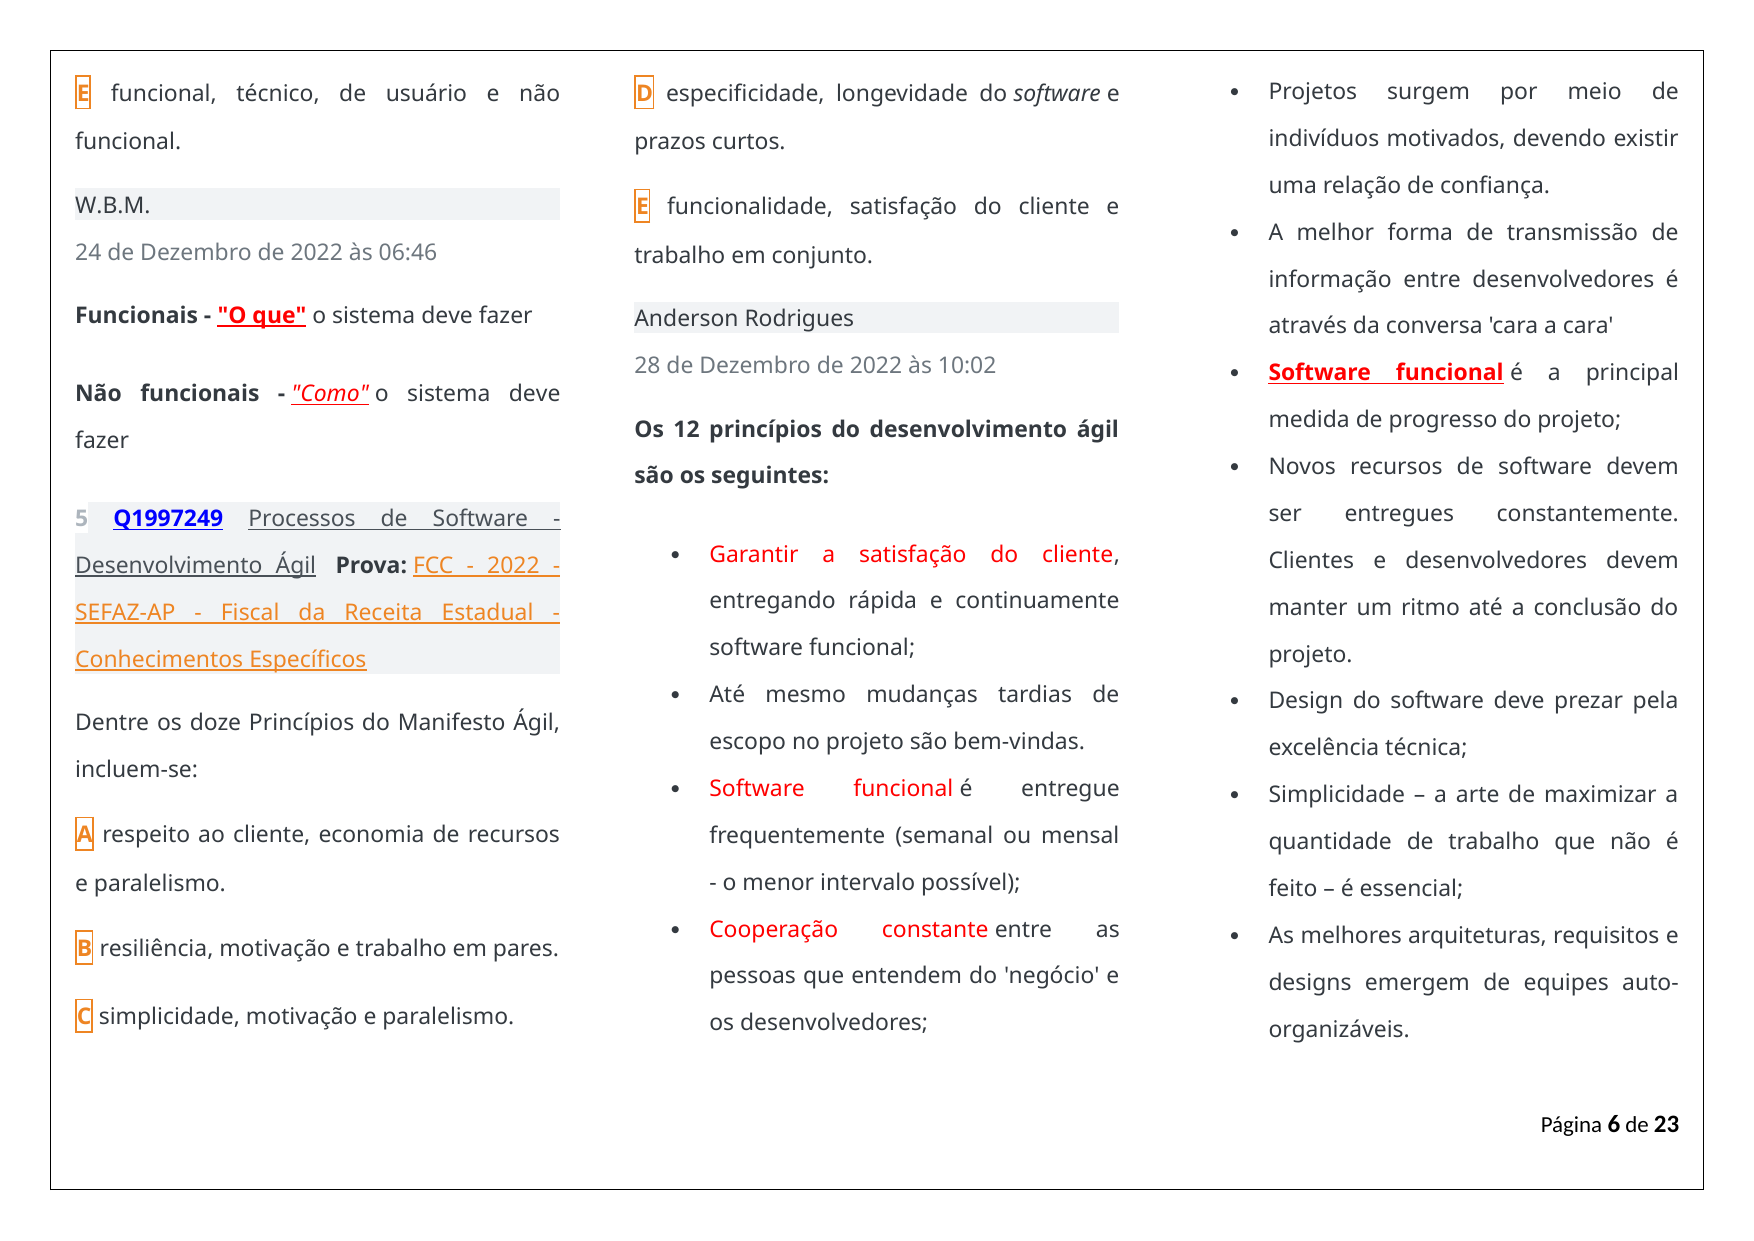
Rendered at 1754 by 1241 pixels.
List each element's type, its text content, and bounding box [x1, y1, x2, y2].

text Dentre os doze Princípios do Manifesto Ágil, incluem-se: [75, 706, 560, 784]
list A melhor forma de transmissão de informação entre desenvolvedores é através da conversa 'cara a cara' [1231, 216, 1679, 341]
list As melhores arquiteturas, requisitos e designs emergem de equipes auto-organizáveis. [1231, 919, 1679, 1044]
text W.B.M. [75, 188, 560, 220]
list Design do software deve prezar pela excelência técnica; [1231, 684, 1679, 762]
text B resiliência, motivação e trabalho em pares. [93, 930, 560, 964]
text D especificidade, longevidade do software e prazos curtos. [634, 75, 1119, 156]
list Cooperação constante entre as pessoas que entendem do 'negócio' e os desenvolvedores; [672, 912, 1119, 1037]
text Anderson Rodrigues [634, 302, 1119, 333]
text 5 Q1997249 Processos de Software - Desenvolvimento Ágil Prova: FCC - 2022 - SEFAZ-AP - Fiscal da Receita Estadual - Conhecimentos Específicos [75, 502, 560, 622]
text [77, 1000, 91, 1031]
list Garantir a satisfação do cliente, entregando rápida e continuamente software funcional; [672, 537, 1119, 662]
text E funcional, técnico, de usuário e não funcional. [75, 75, 560, 156]
list Software funcional é a principal medida de progresso do projeto; [1231, 356, 1679, 434]
text A respeito ao cliente, economia de recursos e paralelismo. [75, 817, 560, 898]
text 28 de Dezembro de 2022 às 10:02 [634, 349, 1119, 380]
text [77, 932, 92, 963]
text C simplicidade, motivação e paralelismo. [93, 998, 560, 1033]
list Projetos surgem por meio de indivíduos motivados, devendo existir uma relação de confiança. [1231, 75, 1679, 200]
text 24 de Dezembro de 2022 às 06:46 [75, 235, 560, 267]
text Funcionais - "O que" o sistema deve fazer [75, 299, 560, 330]
text Os 12 princípios do desenvolvimento ágil são os seguintes: [634, 412, 1119, 491]
list Até mesmo mudanças tardias de escopo no projeto são bem-vindas. [672, 678, 1119, 756]
list Software funcional é entregue frequentemente (semanal ou mensal - o menor intervalo possível); [672, 772, 1119, 897]
list Novos recursos de software devem ser entregues constantemente. Clientes e desenvolvedores devem manter um ritmo até a conclusão do projeto. [1231, 450, 1679, 669]
list Simplicidade – a arte de maximizar a quantidade de trabalho que não é feito – é essencial; [1231, 778, 1679, 903]
text 5 Q1997249 Processos de Software - Desenvolvimento Ágil Prova: FCC - 2022 - SEFAZ-AP - Fiscal da Receita Estadual - Conhecimentos Específicos [75, 624, 560, 674]
text Não funcionais - "Como" o sistema deve fazer [75, 377, 560, 455]
text E funcionalidade, satisfação do cliente e trabalho em conjunto. [634, 188, 1119, 270]
